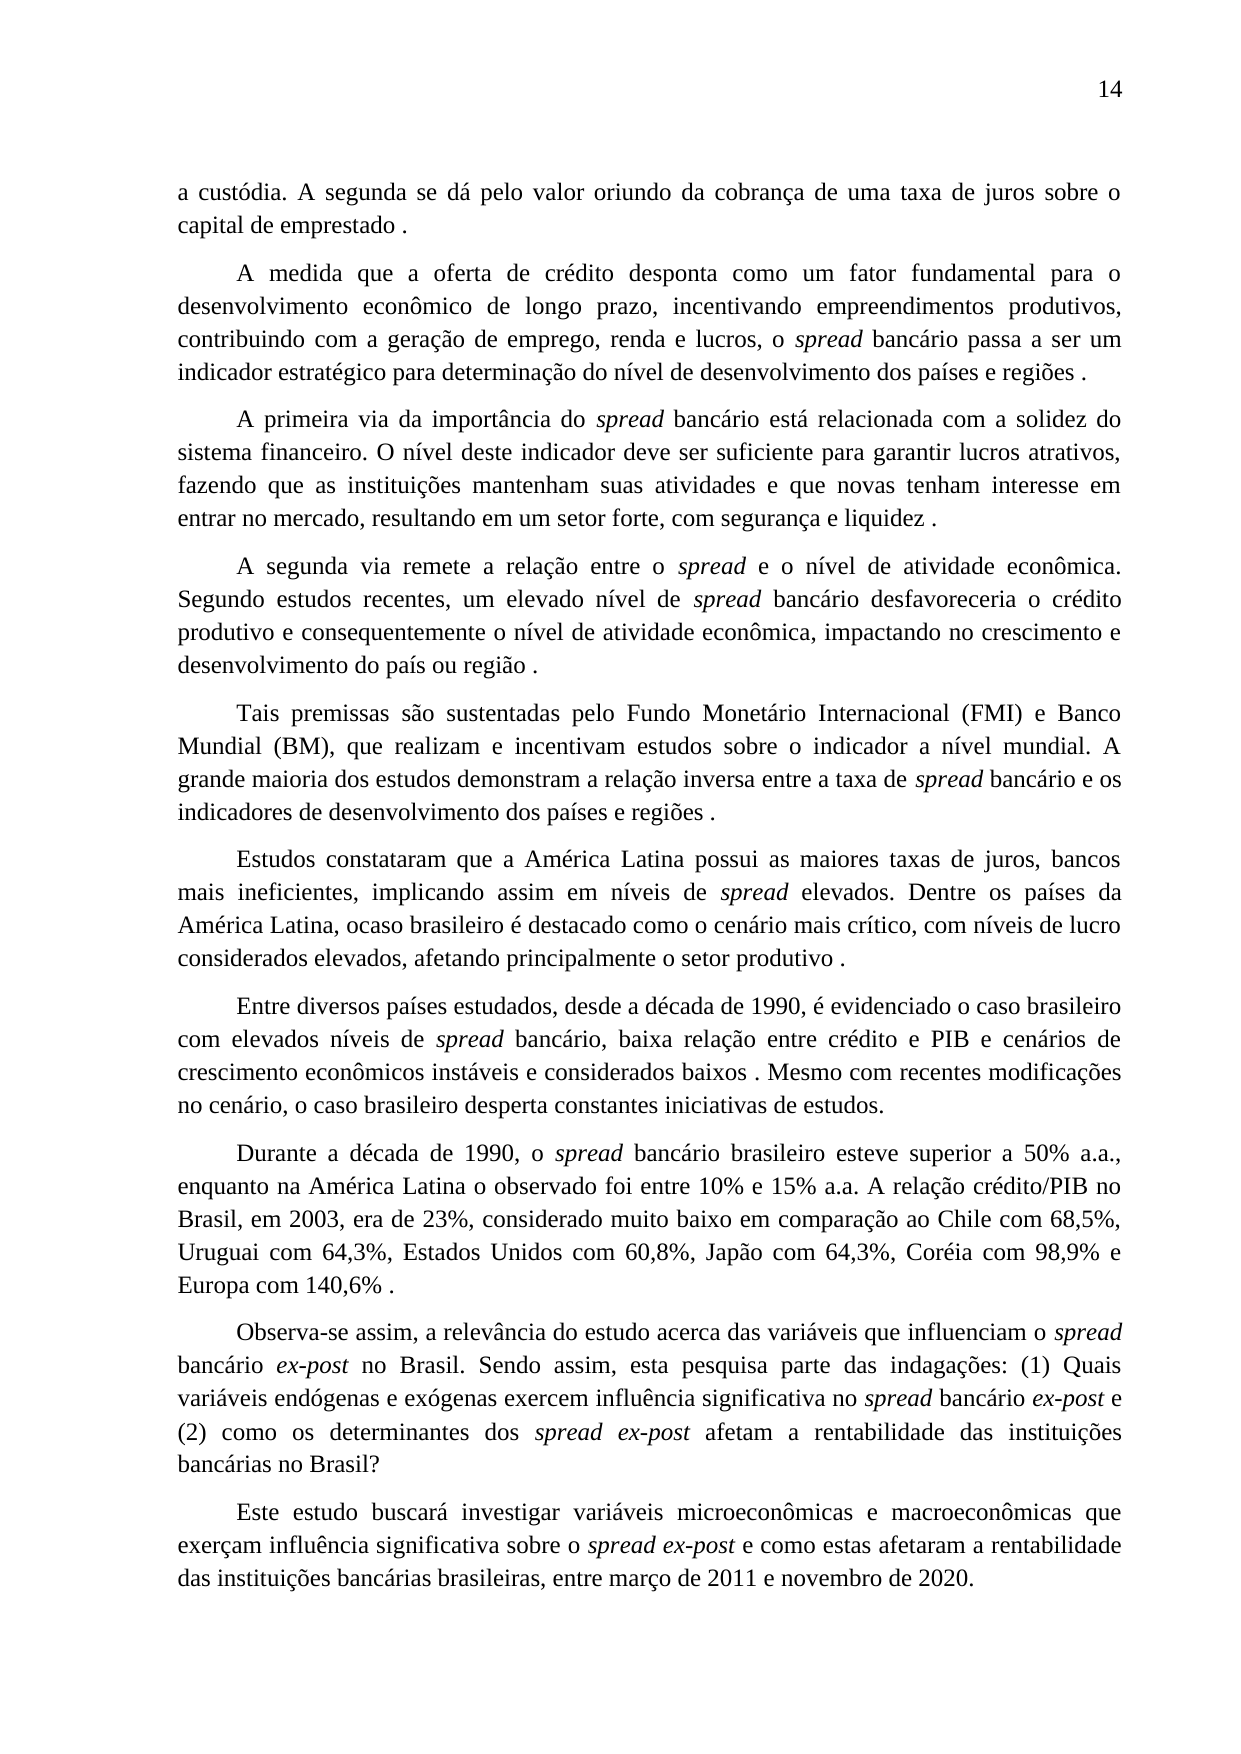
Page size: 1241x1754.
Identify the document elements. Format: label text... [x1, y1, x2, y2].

text A segunda via remete a relação entre o spread e o nível de atividade econômica. Segundo estudos recentes, um elevado nível de spread bancário desfavoreceria o crédito produtivo e consequentemente o nível de atividade econômica, impactando no crescimento e desenvolvimento do país ou região . [177, 551, 1122, 679]
text A primeira via da importância do spread bancário está relacionada com a solidez do sistema financeiro. O nível deste indicador deve ser suficiente para garantir lucros atrativos, fazendo que as instituições mantenham suas atividades e que novas tenham interesse em entrar no mercado, resultando em um setor forte, com segurança e liquidez . [177, 404, 1122, 532]
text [177, 177, 1122, 239]
text Durante a década de 1990, o spread bancário brasileiro esteve superior a 50% a.a., enquanto na América Latina o observado foi entre 10% e 15% a.a. A relação crédito/PIB no Brasil, em 2003, era de 23%, considerado muito baixo em comparação ao Chile com 68,5%, Uruguai com 64,3%, Estados Unidos com 60,8%, Japão com 64,3%, Coréia com 98,9% e Europa com 140,6% . [177, 1138, 1122, 1299]
text Observa-se assim, a relevância do estudo acerca das variáveis que influenciam o spread bancário ex-post no Brasil. Sendo assim, esta pesquisa parte das indagações: (1) Quais variáveis endógenas e exógenas exercem influência significativa no spread bancário ex-post e (2) como os determinantes dos spread ex-post afetam a rentabilidade das instituições bancárias no Brasil? [177, 1317, 1122, 1478]
text Estudos constataram que a América Latina possui as maiores taxas de juros, bancos mais ineficientes, implicando assim em níveis de spread elevados. Dentre os países da América Latina, ocaso brasileiro é destacado como o cenário mais crítico, com níveis de lucro considerados elevados, afetando principalmente o setor produtivo . [177, 844, 1122, 972]
text Este estudo buscará investigar variáveis microeconômicas e macroeconômicas que exerçam influência significativa sobre o spread ex-post e como estas afetaram a rentabilidade das instituições bancárias brasileiras, entre março de 2011 e novembro de 2020. [177, 1497, 1122, 1592]
text A medida que a oferta de crédito desponta como um fator fundamental para o desenvolvimento econômico de longo prazo, incentivando empreendimentos produtivos, contribuindo com a geração de emprego, renda e lucros, o spread bancário passa a ser um indicador estratégico para determinação do nível de desenvolvimento dos países e regiões . [177, 258, 1122, 386]
text Tais premissas são sustentadas pelo Fundo Monetário Internacional (FMI) e Banco Mundial (BM), que realizam e incentivam estudos sobre o indicador a nível mundial. A grande maioria dos estudos demonstram a relação inversa entre a taxa de spread bancário e os indicadores de desenvolvimento dos países e regiões . [177, 698, 1122, 826]
text Entre diversos países estudados, desde a década de 1990, é evidenciado o caso brasileiro com elevados níveis de spread bancário, baixa relação entre crédito e PIB e cenários de crescimento econômicos instáveis e considerados baixos . Mesmo com recentes modificações no cenário, o caso brasileiro desperta constantes iniciativas de estudos. [177, 991, 1122, 1119]
